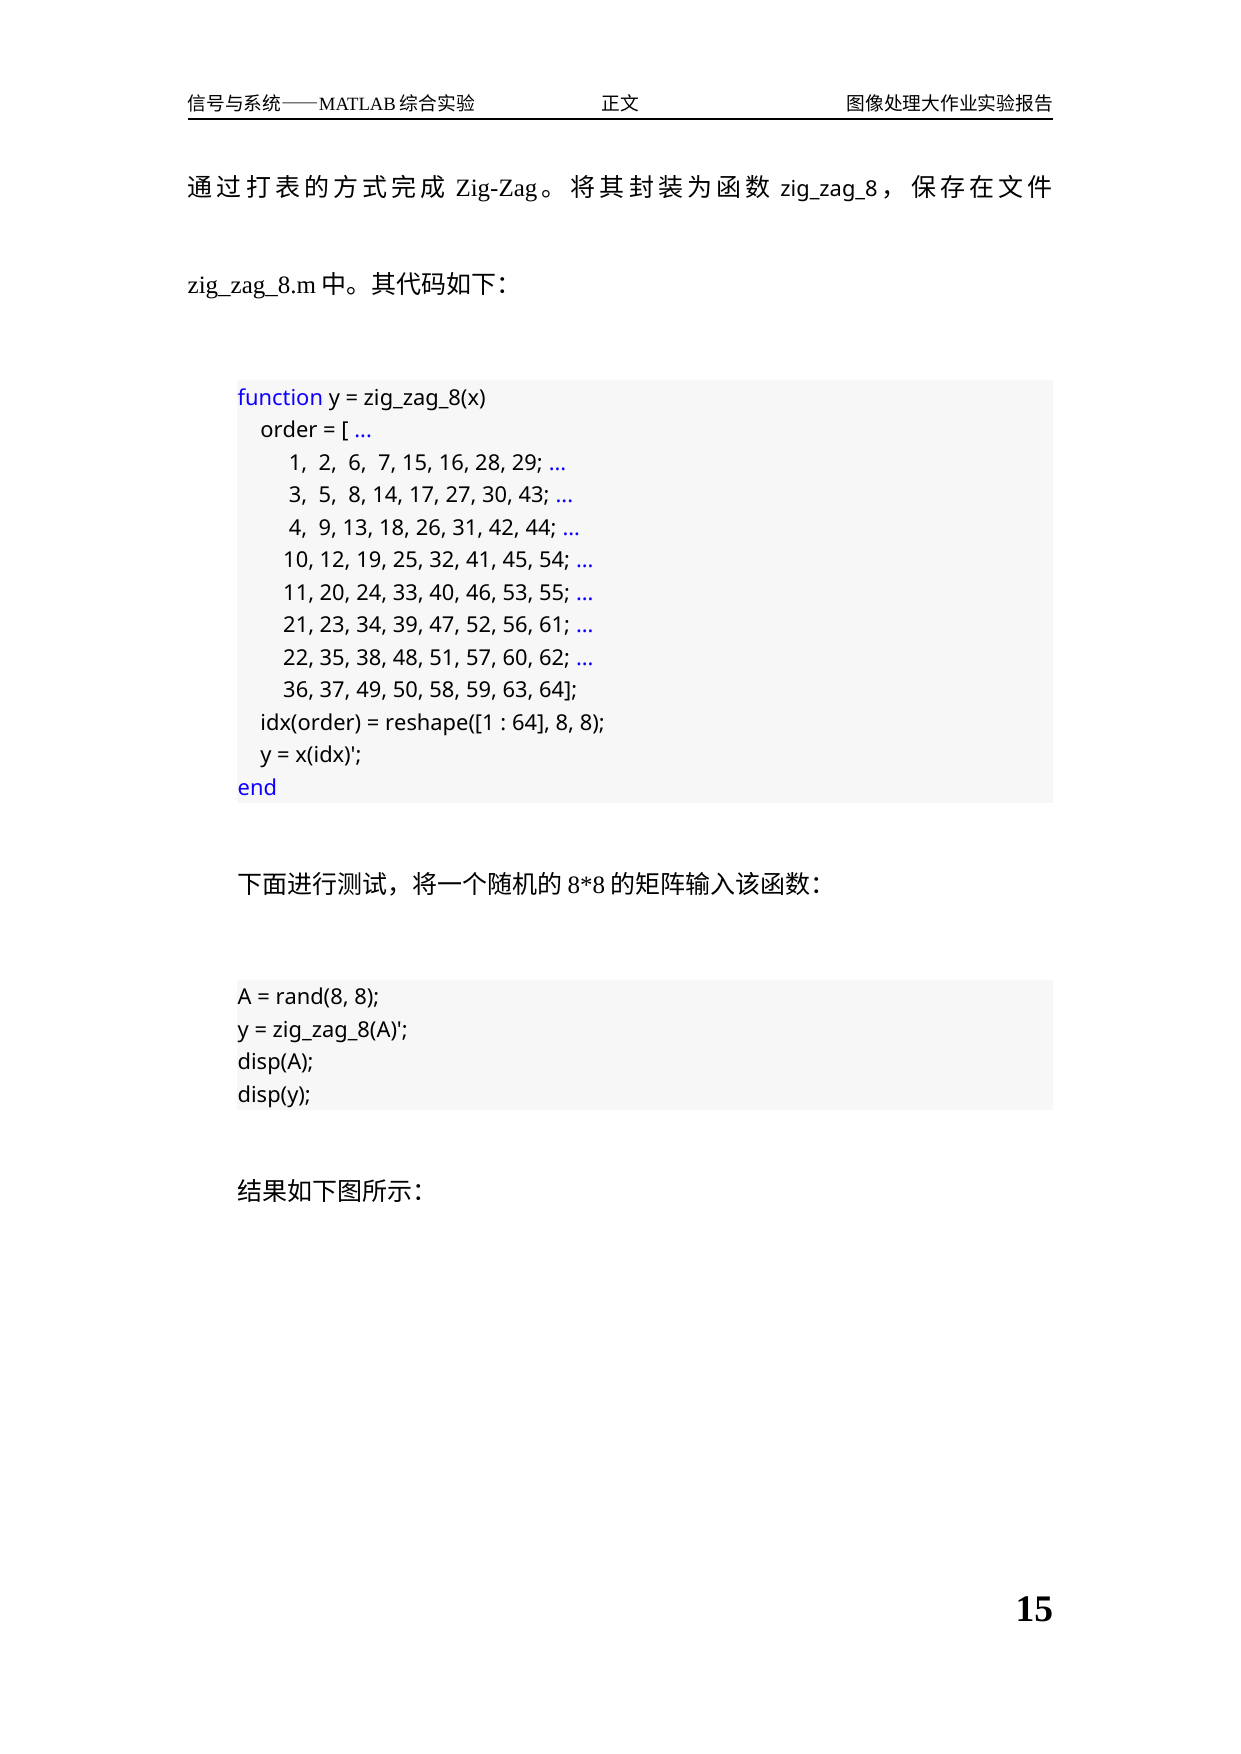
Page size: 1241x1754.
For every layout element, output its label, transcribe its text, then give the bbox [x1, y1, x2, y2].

text y = zig_zag_8(A)'; [237, 1012, 1053, 1045]
text 10, 12, 19, 25, 32, 41, 45, 54; ... [237, 543, 1053, 575]
text 结果如下图所示： [187, 1157, 1053, 1222]
text A = rand(8, 8); [237, 980, 1053, 1012]
text 11, 20, 24, 33, 40, 46, 53, 55; ... [237, 575, 1053, 608]
text 3, 5, 8, 14, 17, 27, 30, 43; ... [237, 478, 1053, 510]
text y = x(idx)'; [237, 738, 1053, 770]
text 21, 23, 34, 39, 47, 52, 56, 61; ... [237, 608, 1053, 640]
text 1, 2, 6, 7, 15, 16, 28, 29; ... [237, 445, 1053, 478]
text 36, 37, 49, 50, 58, 59, 63, 64]; [237, 673, 1053, 705]
text disp(A); [237, 1045, 1053, 1077]
text 4, 9, 13, 18, 26, 31, 42, 44; ... [237, 510, 1053, 543]
text 22, 35, 38, 48, 51, 57, 60, 62; ... [237, 640, 1053, 673]
text disp(y); [237, 1077, 1053, 1110]
text 下面进行测试，将一个随机的8*8的矩阵输入该函数： [187, 850, 1053, 915]
text idx(order) = reshape([1 : 64], 8, 8); [237, 705, 1053, 738]
text function y = zig_zag_8(x) [237, 380, 1053, 413]
text end [237, 770, 1053, 803]
text 由于在JPEG编码中，进行Zig-Zag的矩阵均为8*8的矩阵，因此可以直接通过打表的方式完成Zig-Zag。将其封装为函数zig_zag_8，保存在文件zig_zag_8.m中。其代码如下： [187, 153, 1053, 315]
text order = [ ... [237, 413, 1053, 445]
